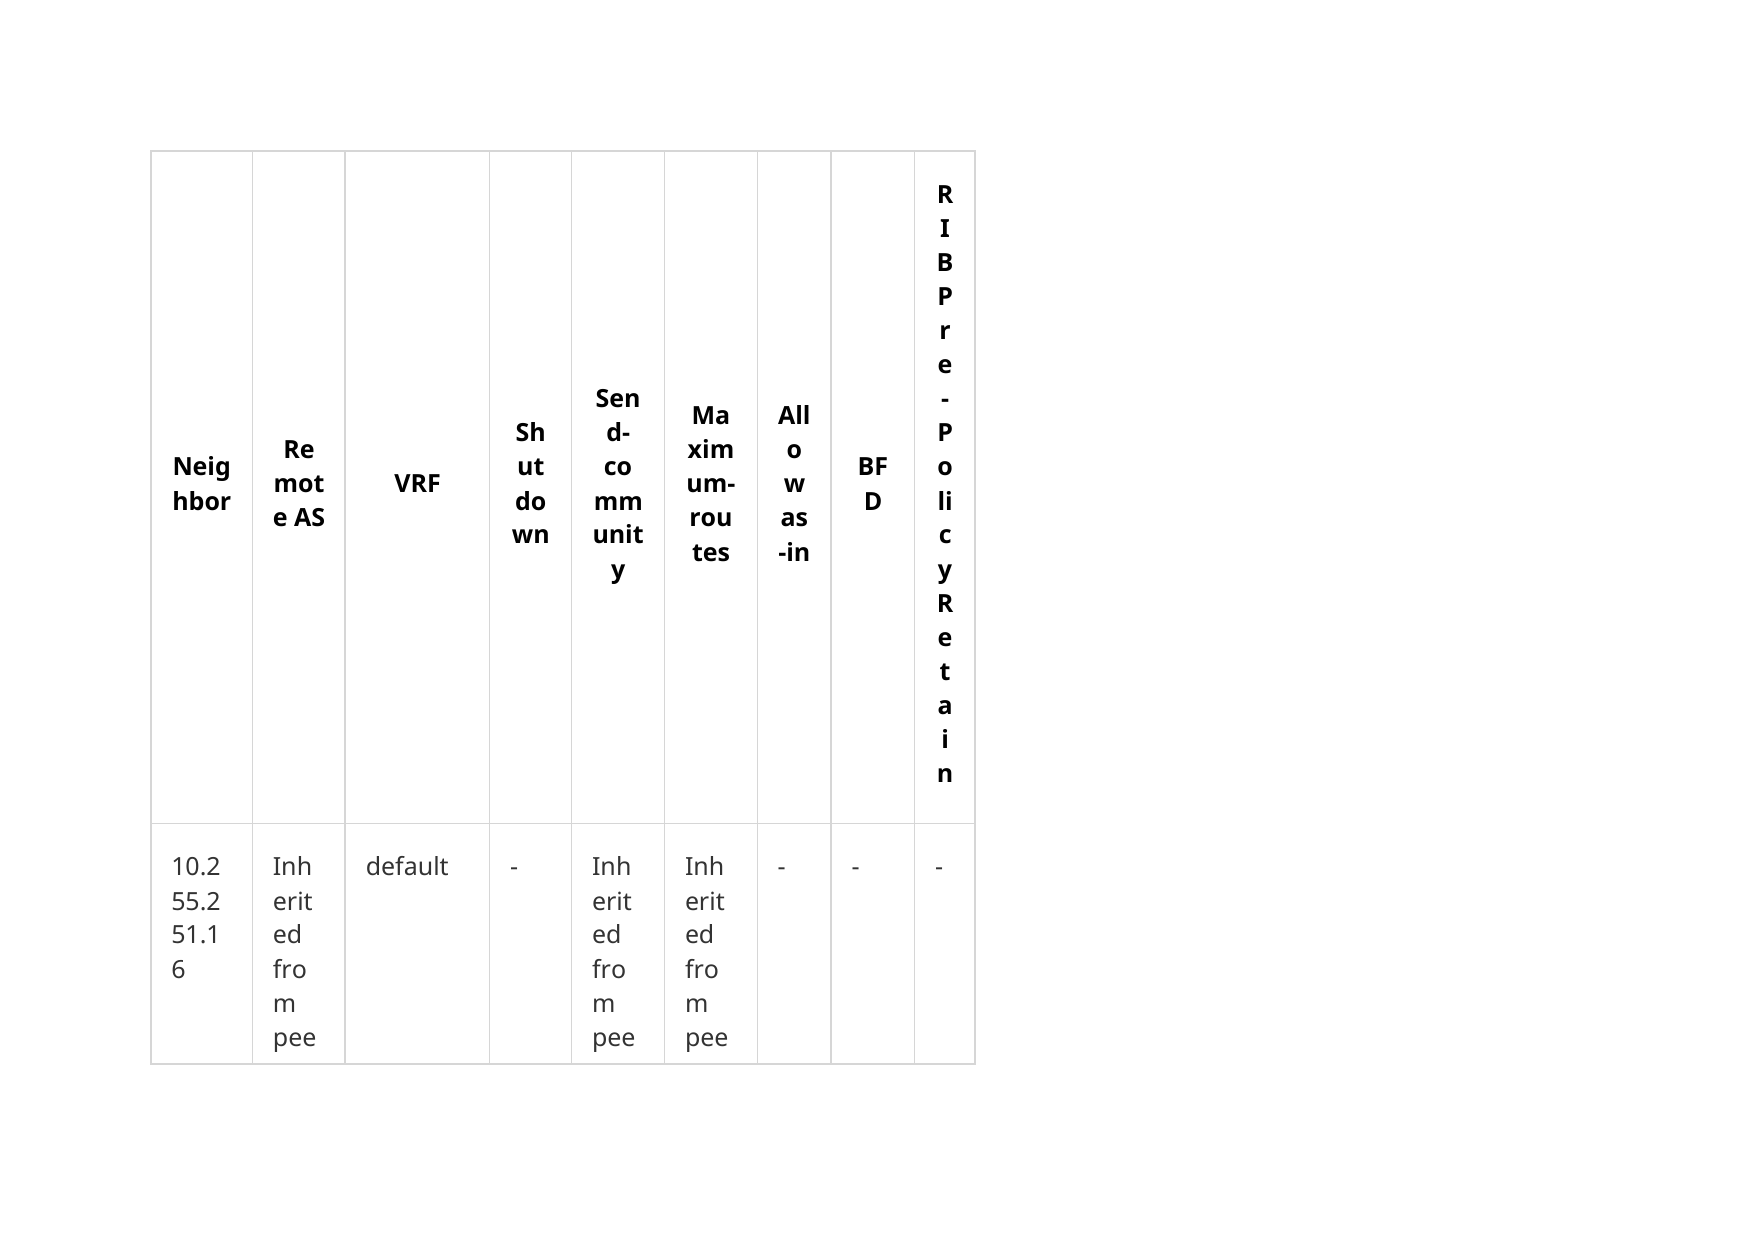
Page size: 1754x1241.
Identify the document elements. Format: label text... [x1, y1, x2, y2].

table_cell - [832, 824, 914, 1063]
table_header Shutdown [490, 152, 571, 822]
table_header Send-community [572, 152, 664, 822]
table_header BFD [832, 152, 914, 822]
table_cell - [758, 824, 830, 1063]
table_header VRF [346, 152, 489, 822]
table_cell 10.255.251.16 [152, 824, 252, 1063]
table_cell Inherited from peer group MLAG-IPv4-UNDERLAY-PEER [253, 824, 344, 1063]
table_header Remote AS [253, 152, 344, 822]
table_header Maximum-routes [665, 152, 757, 822]
table_cell - [915, 824, 974, 1063]
table_header Neighbor [152, 152, 252, 822]
table_header RIB Pre-Policy Retain [915, 152, 974, 822]
table_header Allowas-in [758, 152, 830, 822]
table_cell default [346, 824, 489, 1063]
table_cell - [490, 824, 571, 1063]
table_cell Inherited from peer group MLAG-IPv4-UNDERLAY-PEER [665, 824, 757, 1063]
table_cell Inherited from peer group MLAG-IPv4-UNDERLAY-PEER [572, 824, 664, 1063]
